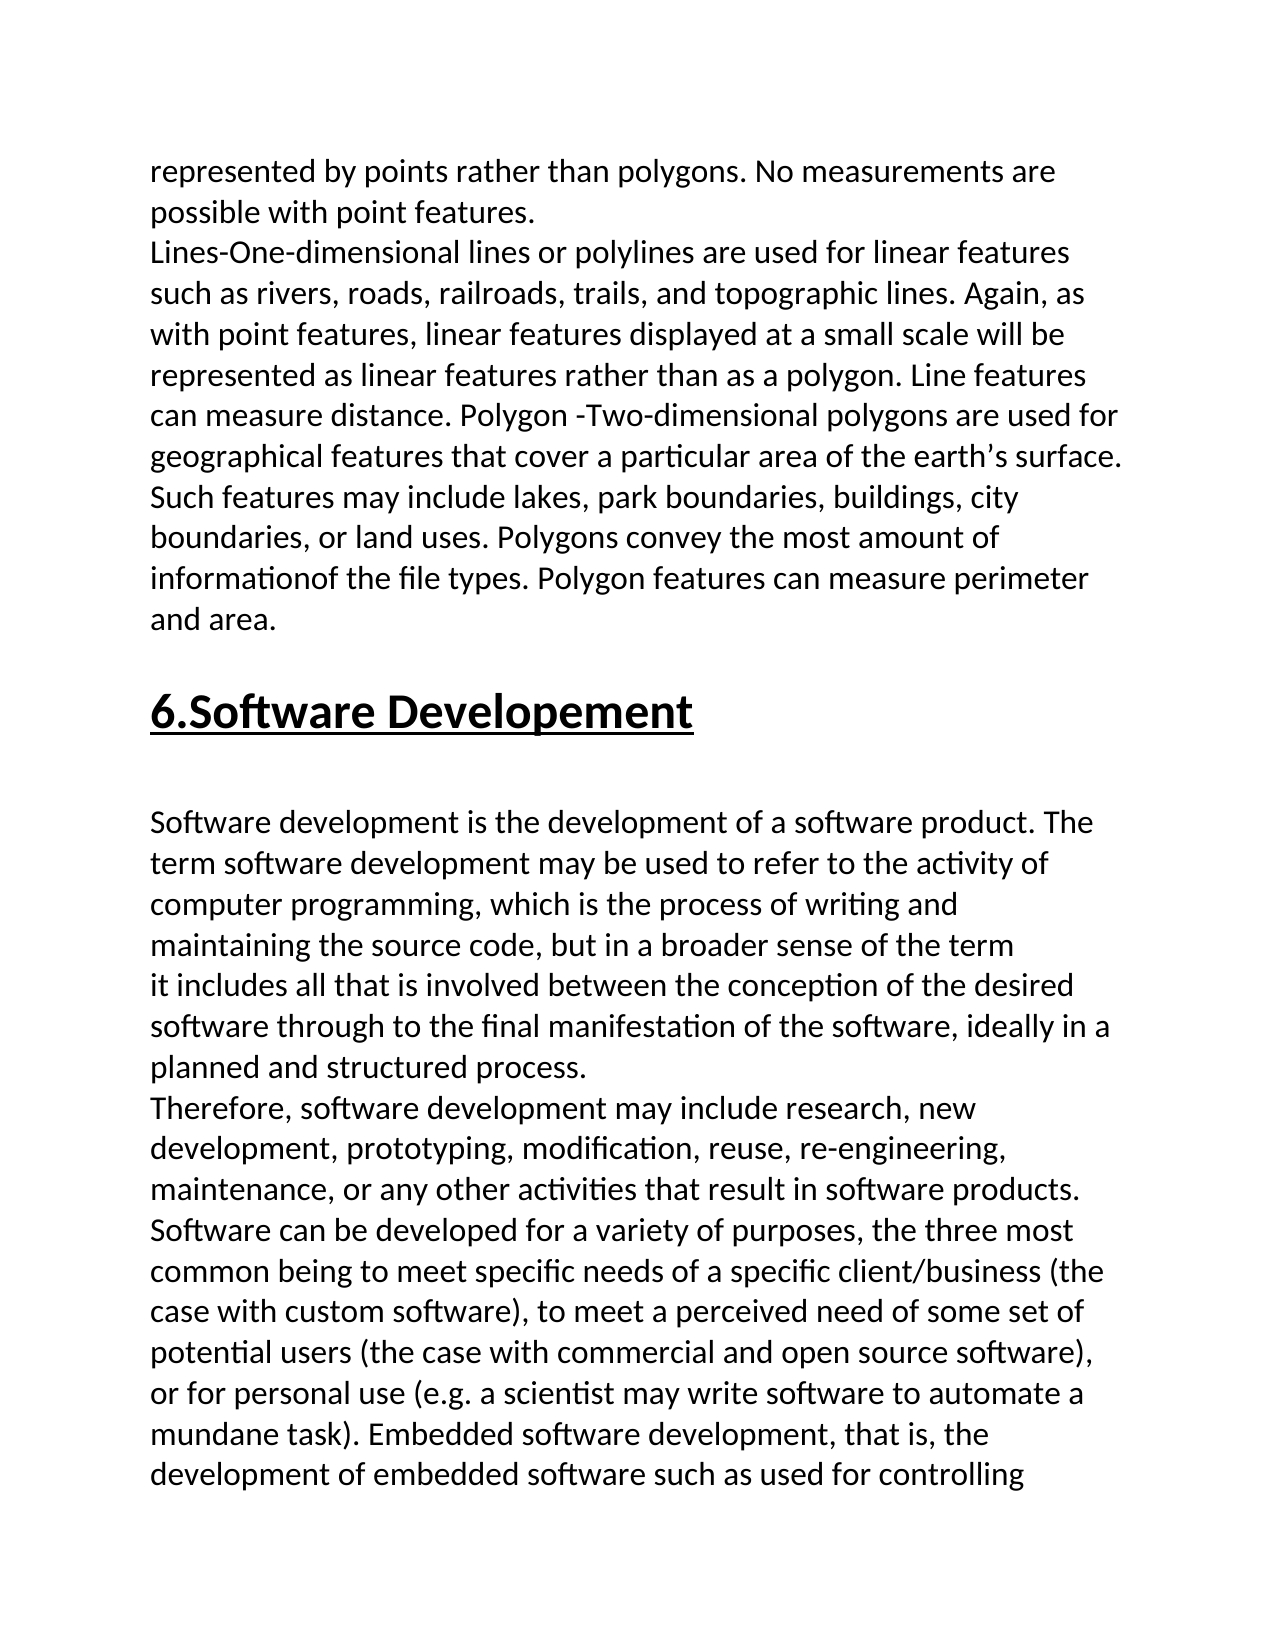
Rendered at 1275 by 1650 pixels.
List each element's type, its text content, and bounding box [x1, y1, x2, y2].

text 6.Software Developement [150, 679, 1125, 741]
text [150, 150, 1125, 231]
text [150, 1412, 1125, 1494]
text Lines-One-dimensional lines or polylines are used for linear features such as rivers, roads, railroads, trails, and topographic lines. Again, as with point features, linear features displayed at a small scale will be represented as linear features rather than as a polygon. Line features can measure distance. Polygon -Two-dimensional polygons are used for geographical features that cover a particular area of the earth’s surface. Such features may include lakes, park boundaries, buildings, city boundaries, or land uses. Polygons convey the most amount of informationof the file types. Polygon features can measure perimeter and area. [150, 231, 1125, 639]
text Therefore, software development may include research, new development, prototyping, modification, reuse, re-engineering, maintenance, or any other activities that result in software products. [150, 1087, 1125, 1209]
text Software can be developed for a variety of purposes, the three most common being to meet specific needs of a specific client/business (the case with custom software), to meet a perceived need of some set of potential users (the case with commercial and open source software), or for personal use (e.g. a scientist may write software to automate a [150, 1209, 1125, 1412]
text it includes all that is involved between the conception of the desired software through to the final manifestation of the software, ideally in a planned and structured process. [150, 964, 1125, 1087]
text Software development is the development of a software product. The term software development may be used to refer to the activity of computer programming, which is the process of writing and maintaining the source code, but in a broader sense of the term [150, 802, 1125, 964]
